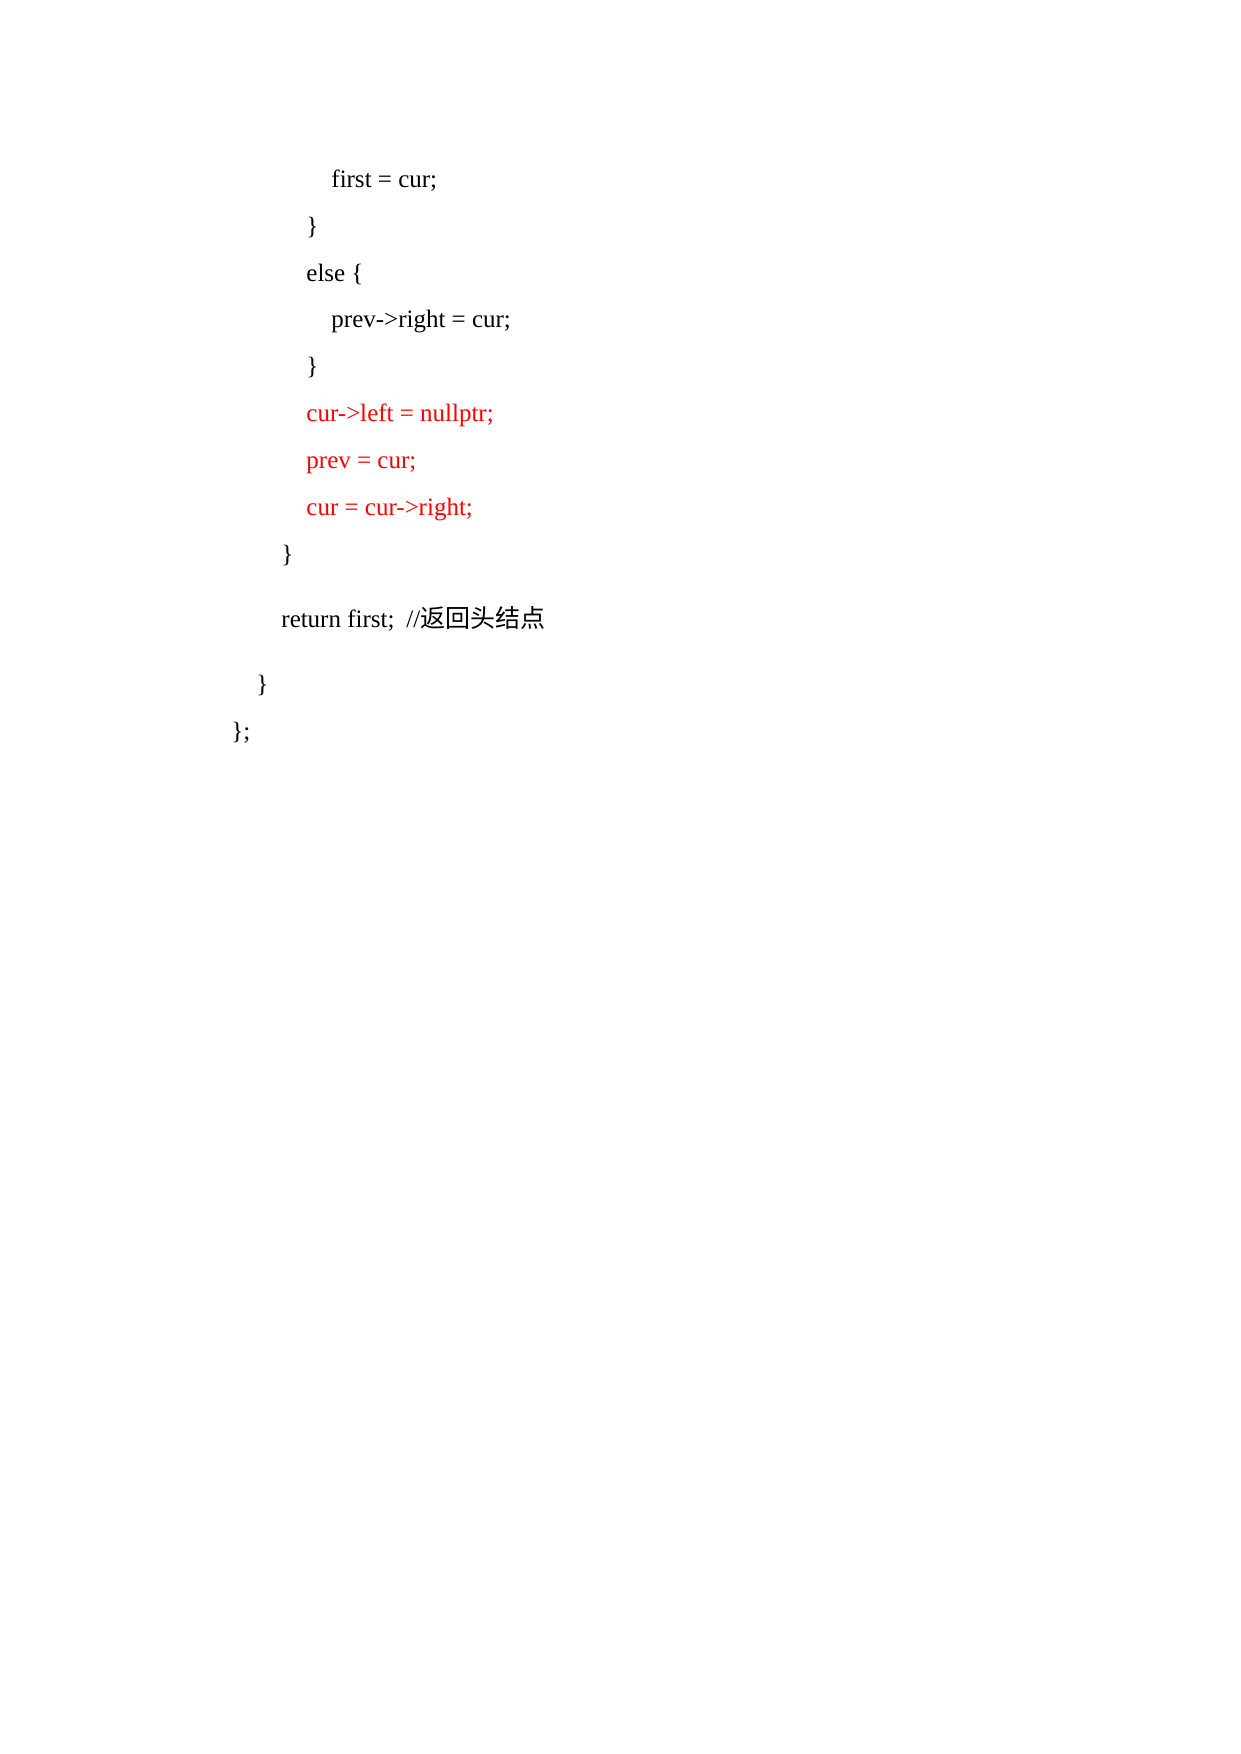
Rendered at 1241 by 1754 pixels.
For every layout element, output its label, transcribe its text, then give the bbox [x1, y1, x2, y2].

text } [187, 537, 1053, 569]
text first = cur; [187, 162, 1053, 194]
text prev->right = cur; [187, 303, 1053, 335]
text } [187, 349, 1053, 382]
text return first; //返回头结点 [187, 584, 1053, 649]
text else { [187, 256, 1053, 288]
text } [187, 667, 1053, 699]
text cur->left = nullptr; [187, 396, 1053, 429]
text prev = cur; [187, 443, 1053, 476]
text }; [187, 714, 1053, 746]
text cur = cur->right; [187, 490, 1053, 523]
text } [187, 209, 1053, 241]
